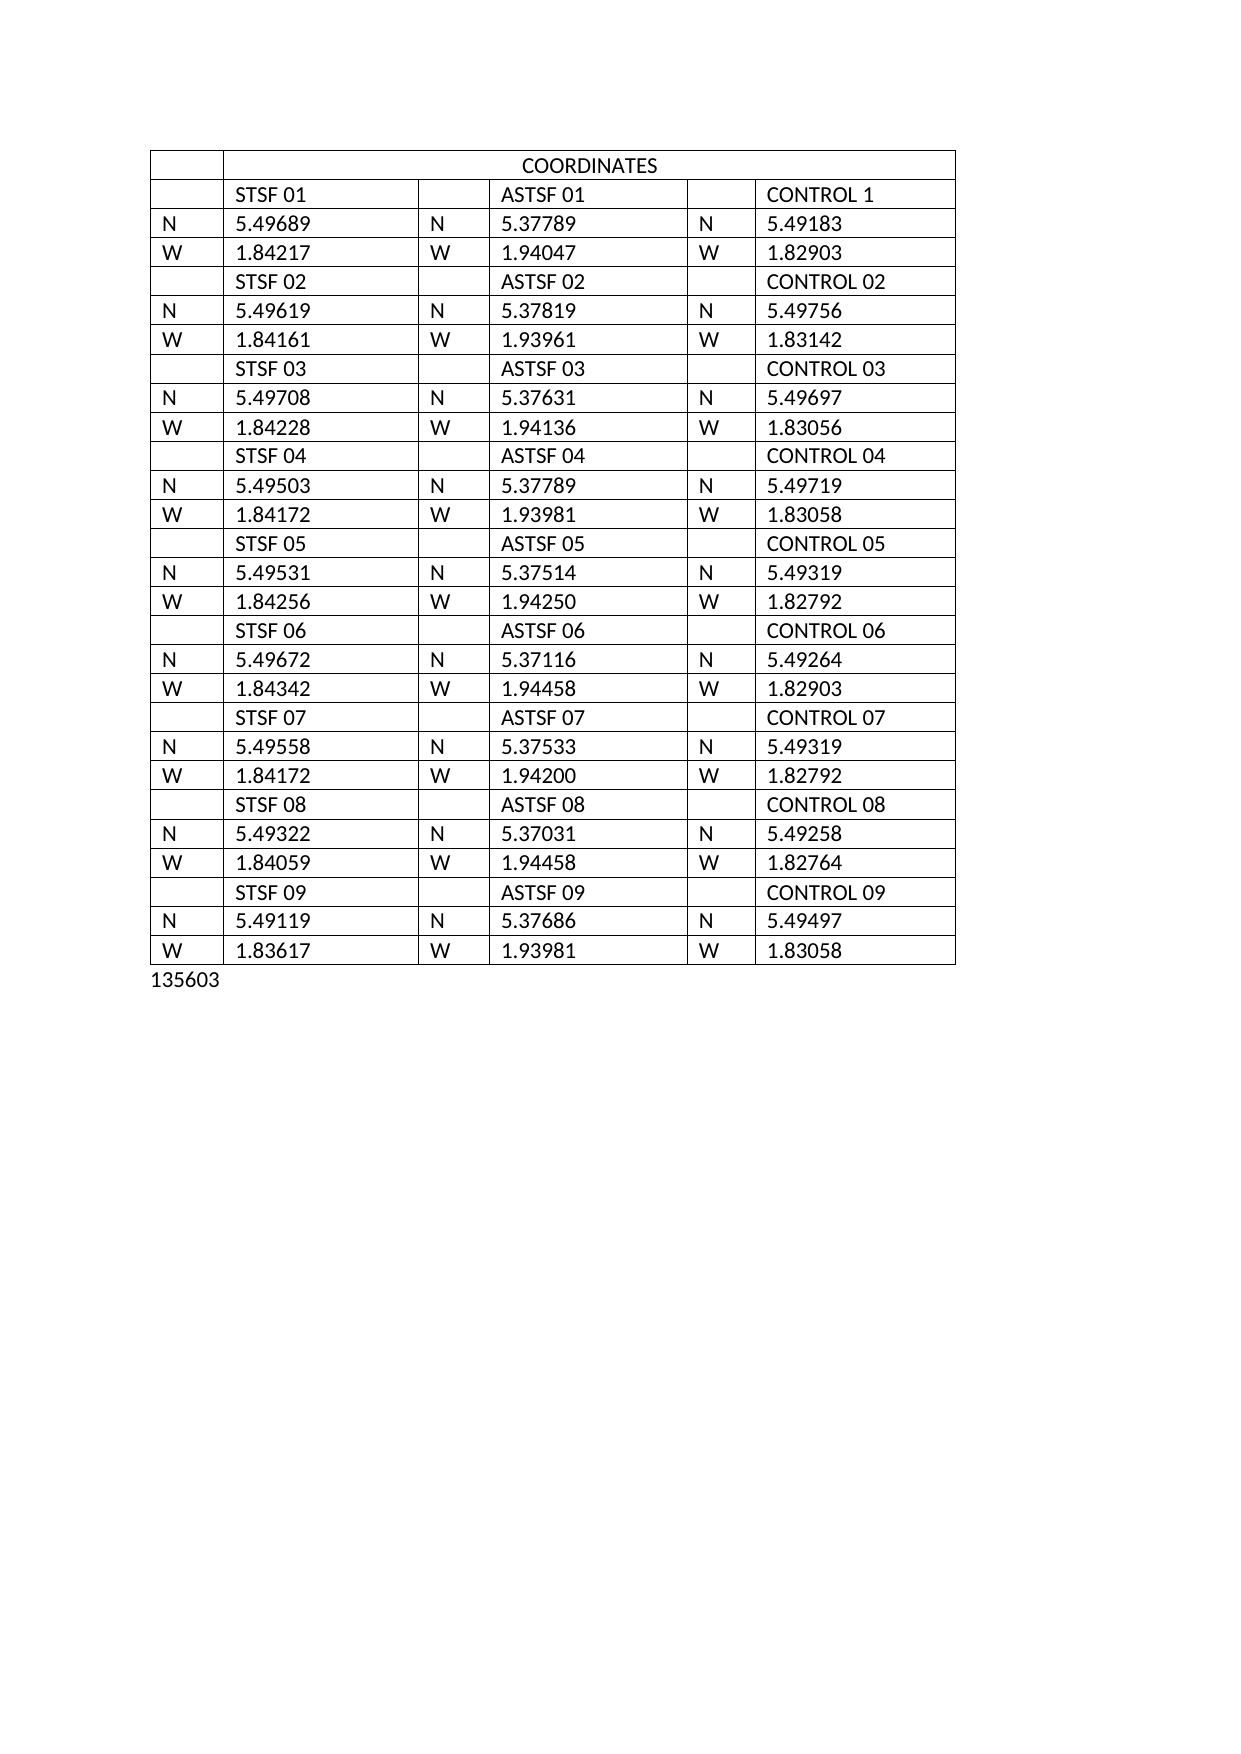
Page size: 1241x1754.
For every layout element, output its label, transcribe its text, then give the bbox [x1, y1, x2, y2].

table_cell W [151, 674, 223, 702]
table_cell [419, 267, 489, 295]
table_cell [688, 180, 755, 208]
table_cell N [419, 209, 489, 237]
table_cell ASTSF 07 [490, 703, 687, 731]
table_cell N [151, 384, 223, 412]
table_cell 1.82903 [756, 238, 955, 266]
table_cell 5.37789 [490, 209, 687, 237]
table_cell 5.49697 [756, 384, 955, 412]
table_cell W [151, 936, 223, 964]
table_cell W [419, 413, 489, 441]
table_cell N [419, 820, 489, 847]
table_cell 1.93961 [490, 325, 687, 353]
table_cell N [151, 296, 223, 324]
table_cell 1.94458 [490, 849, 687, 877]
table_cell STSF 02 [224, 267, 418, 295]
table_cell ASTSF 09 [490, 878, 687, 906]
table_cell 1.84228 [224, 413, 418, 441]
table_cell 1.83142 [756, 325, 955, 353]
table_cell CONTROL 06 [756, 616, 955, 644]
table_cell 5.49672 [224, 645, 418, 673]
table_cell N [151, 209, 223, 237]
table_cell W [419, 849, 489, 877]
table_cell [151, 790, 223, 818]
table_cell 5.37514 [490, 558, 687, 586]
table_cell 5.49531 [224, 558, 418, 586]
table_cell 5.49183 [756, 209, 955, 237]
table_cell 1.84256 [224, 587, 418, 615]
table_cell [151, 442, 223, 470]
table_cell W [688, 674, 755, 702]
table_cell N [419, 645, 489, 673]
table_cell 1.84172 [224, 500, 418, 528]
table_cell W [688, 413, 755, 441]
table_cell [688, 267, 755, 295]
table_cell 1.84217 [224, 238, 418, 266]
table_cell 1.82764 [756, 849, 955, 877]
text 135603 [150, 965, 1090, 993]
table_cell W [151, 325, 223, 353]
table_cell N [419, 471, 489, 499]
table_cell [151, 703, 223, 731]
table_cell W [151, 849, 223, 877]
table_cell [151, 878, 223, 906]
table_cell 5.49619 [224, 296, 418, 324]
table_cell [151, 180, 223, 208]
table_cell [419, 703, 489, 731]
table_cell CONTROL 07 [756, 703, 955, 731]
table_cell [688, 529, 755, 557]
table_cell W [688, 849, 755, 877]
table_cell 5.37031 [490, 820, 687, 847]
table_cell N [688, 209, 755, 237]
table_cell ASTSF 03 [490, 355, 687, 382]
table_cell ASTSF 01 [490, 180, 687, 208]
table_cell W [419, 325, 489, 353]
table_cell ASTSF 04 [490, 442, 687, 470]
table_cell 5.49719 [756, 471, 955, 499]
table_cell 5.49756 [756, 296, 955, 324]
table_cell W [419, 587, 489, 615]
table_cell STSF 06 [224, 616, 418, 644]
table_cell 5.37631 [490, 384, 687, 412]
table_cell N [688, 907, 755, 935]
table_cell [151, 529, 223, 557]
table_cell N [151, 645, 223, 673]
table_cell STSF 08 [224, 790, 418, 818]
table_cell 1.94136 [490, 413, 687, 441]
table_cell 1.94200 [490, 761, 687, 789]
table_cell 1.83058 [756, 500, 955, 528]
table_cell 1.84172 [224, 761, 418, 789]
table_cell STSF 07 [224, 703, 418, 731]
table_cell 1.82792 [756, 587, 955, 615]
table_cell 5.37686 [490, 907, 687, 935]
table_cell [419, 180, 489, 208]
table_cell 5.37789 [490, 471, 687, 499]
table_cell CONTROL 02 [756, 267, 955, 295]
table_cell 5.49319 [756, 732, 955, 760]
table_cell [419, 529, 489, 557]
table_cell N [688, 296, 755, 324]
table_cell N [688, 820, 755, 847]
table_cell N [151, 820, 223, 847]
table_cell 5.49119 [224, 907, 418, 935]
table_cell N [688, 558, 755, 586]
table_cell 1.93981 [490, 936, 687, 964]
table_cell N [419, 384, 489, 412]
table_cell 5.49689 [224, 209, 418, 237]
table_cell N [419, 907, 489, 935]
table_cell CONTROL 04 [756, 442, 955, 470]
table_cell N [419, 558, 489, 586]
table_cell CONTROL 1 [756, 180, 955, 208]
table_cell N [151, 907, 223, 935]
table_cell 1.94250 [490, 587, 687, 615]
table_cell [688, 790, 755, 818]
table_cell 5.49497 [756, 907, 955, 935]
table_cell N [688, 471, 755, 499]
table_cell 5.37533 [490, 732, 687, 760]
table_header COORDINATES [224, 151, 955, 179]
table_cell W [151, 413, 223, 441]
table_cell 1.82792 [756, 761, 955, 789]
table_cell 1.83617 [224, 936, 418, 964]
table_cell [419, 442, 489, 470]
table_header [151, 151, 223, 179]
table_cell W [419, 761, 489, 789]
table_cell 5.49503 [224, 471, 418, 499]
table_cell W [419, 936, 489, 964]
table_cell [688, 355, 755, 382]
table_cell 1.84342 [224, 674, 418, 702]
table_cell 5.37819 [490, 296, 687, 324]
table_cell STSF 03 [224, 355, 418, 382]
table_cell W [419, 500, 489, 528]
table_cell 1.83058 [756, 936, 955, 964]
table_cell N [151, 732, 223, 760]
table_cell 1.83056 [756, 413, 955, 441]
table_cell [688, 442, 755, 470]
table_cell W [688, 761, 755, 789]
table_cell N [688, 384, 755, 412]
table_cell 5.49319 [756, 558, 955, 586]
table_cell N [151, 471, 223, 499]
table_cell 5.49708 [224, 384, 418, 412]
table_cell N [688, 732, 755, 760]
table_cell N [419, 296, 489, 324]
table_cell [151, 267, 223, 295]
table_cell 1.94458 [490, 674, 687, 702]
table_cell W [688, 325, 755, 353]
table_cell 5.49558 [224, 732, 418, 760]
table_cell CONTROL 08 [756, 790, 955, 818]
table_cell ASTSF 02 [490, 267, 687, 295]
table_cell [419, 616, 489, 644]
table_cell [688, 616, 755, 644]
table_cell CONTROL 09 [756, 878, 955, 906]
table_cell W [151, 587, 223, 615]
table_cell 5.49258 [756, 820, 955, 847]
table_cell 1.84059 [224, 849, 418, 877]
table_cell ASTSF 05 [490, 529, 687, 557]
table_cell [419, 878, 489, 906]
table_cell STSF 09 [224, 878, 418, 906]
table_cell N [151, 558, 223, 586]
table_cell [688, 703, 755, 731]
table_cell 5.49264 [756, 645, 955, 673]
table_cell [688, 878, 755, 906]
table_cell ASTSF 08 [490, 790, 687, 818]
table_cell N [688, 645, 755, 673]
table_cell W [419, 674, 489, 702]
table_cell STSF 01 [224, 180, 418, 208]
table_cell STSF 04 [224, 442, 418, 470]
table_cell W [688, 500, 755, 528]
table_cell W [688, 587, 755, 615]
table_cell N [419, 732, 489, 760]
table_cell [151, 355, 223, 382]
table_cell W [151, 761, 223, 789]
table_cell W [151, 500, 223, 528]
table_cell W [688, 238, 755, 266]
table_cell W [688, 936, 755, 964]
table_cell 5.37116 [490, 645, 687, 673]
table_cell W [419, 238, 489, 266]
table_cell ASTSF 06 [490, 616, 687, 644]
table_cell 5.49322 [224, 820, 418, 847]
table_cell W [151, 238, 223, 266]
table_cell CONTROL 05 [756, 529, 955, 557]
table_cell 1.82903 [756, 674, 955, 702]
table_cell 1.93981 [490, 500, 687, 528]
table_cell [419, 355, 489, 382]
table_cell STSF 05 [224, 529, 418, 557]
table_cell 1.84161 [224, 325, 418, 353]
table_cell [419, 790, 489, 818]
table_cell 1.94047 [490, 238, 687, 266]
table_cell CONTROL 03 [756, 355, 955, 382]
table_cell [151, 616, 223, 644]
